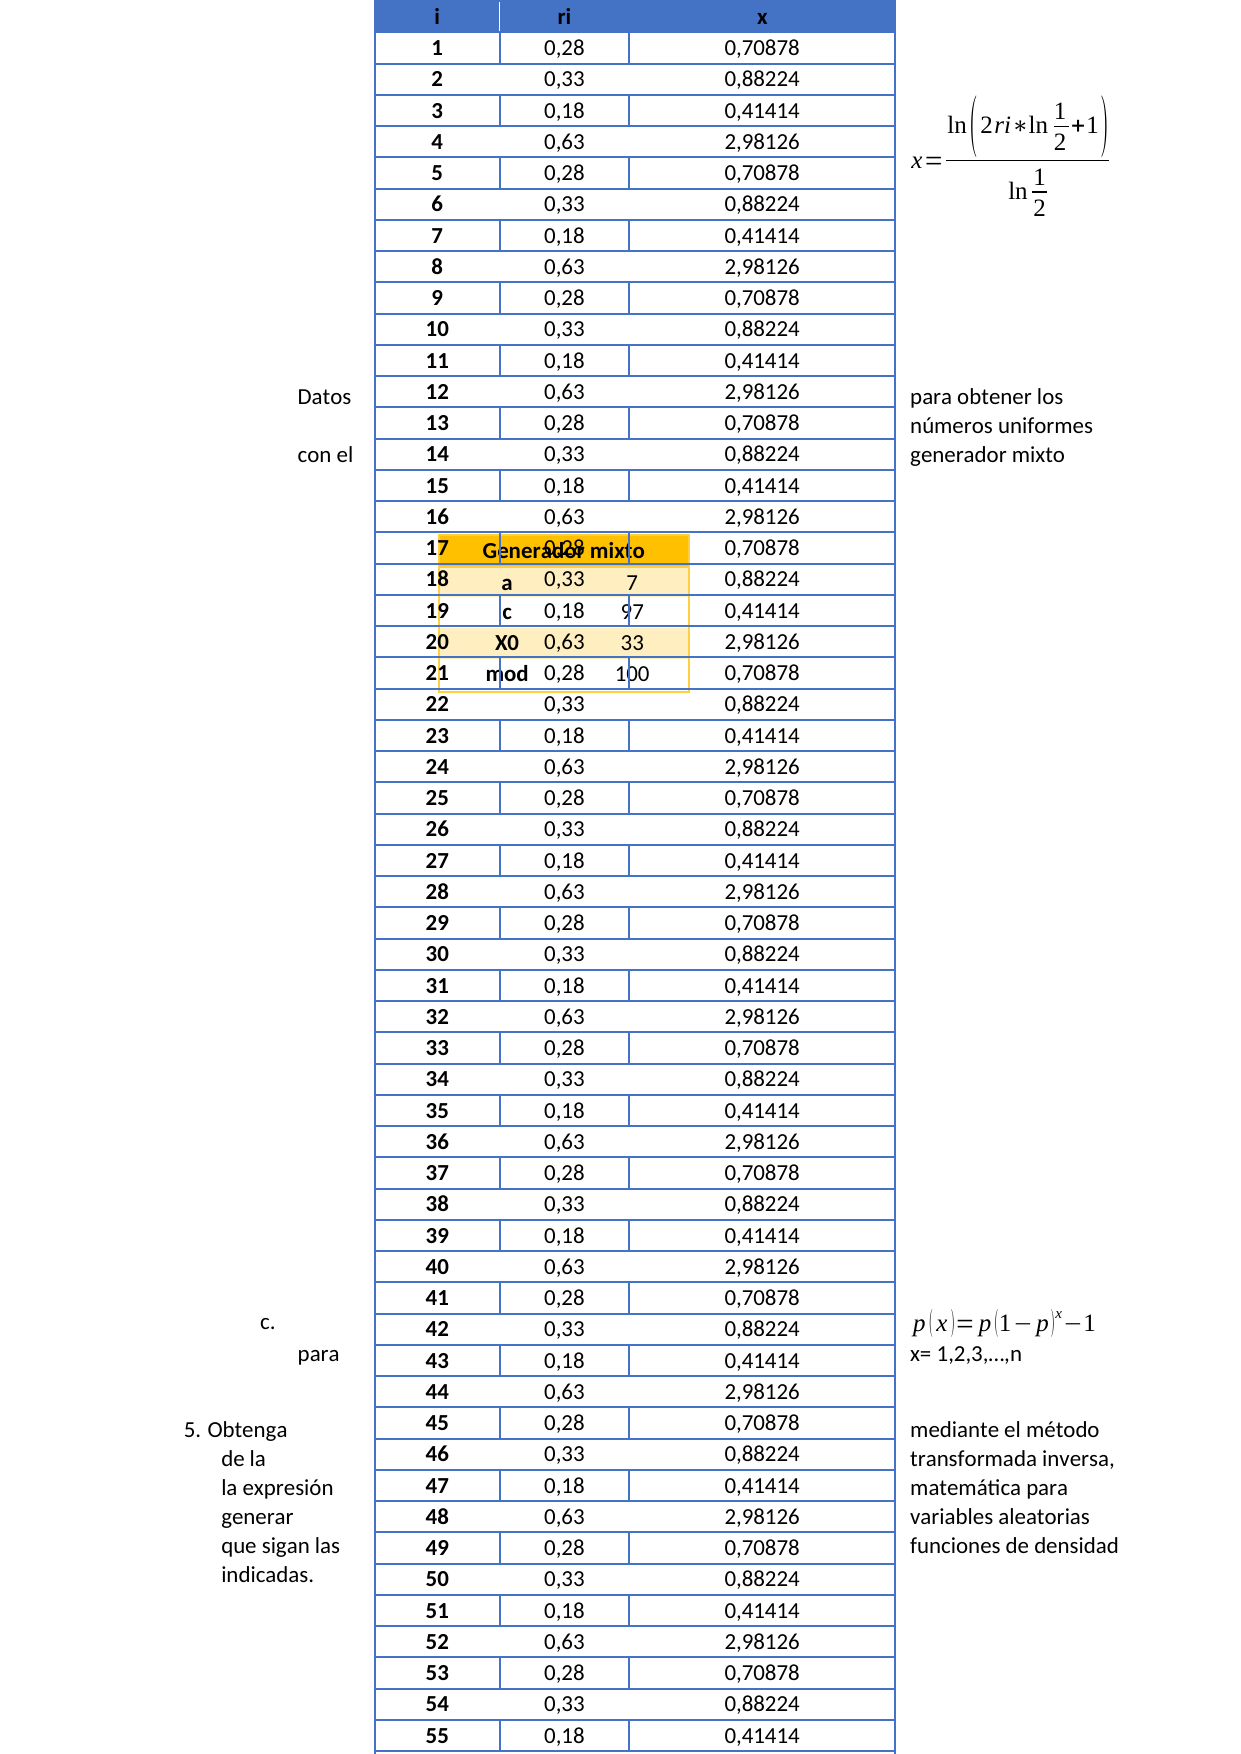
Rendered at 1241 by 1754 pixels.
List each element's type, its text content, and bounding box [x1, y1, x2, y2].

table_cell 0,88224 [629, 565, 894, 594]
table_cell 47 [376, 1471, 499, 1500]
table_cell 24 [376, 752, 499, 781]
table_cell 0,33 [500, 190, 629, 219]
table_cell 0,41414 [630, 471, 894, 500]
table_cell 48 [376, 1502, 499, 1531]
table_cell 0,28 [501, 1033, 628, 1062]
table_cell 0,33 [500, 1565, 629, 1594]
table_cell 0,28 [501, 1658, 628, 1687]
table_cell 0,41414 [630, 1596, 894, 1625]
table_cell 0,70878 [630, 1533, 894, 1562]
table_cell 0,41414 [630, 1096, 894, 1125]
table_cell 4 [376, 127, 499, 156]
table_cell 0,88224 [629, 440, 894, 469]
table_cell 23 [376, 721, 499, 750]
table_cell 0,18 [501, 1471, 628, 1500]
table_cell 2,98126 [629, 877, 894, 906]
text 5. Obtenga mediante el método de la transformada inversa, la expresión matemática para generar variables aleatorias que sigan las funciones de densidad indicadas. [896, 1416, 1122, 1588]
table_cell 0,88224 [629, 1690, 894, 1719]
table_cell 0,63 [500, 752, 629, 781]
table_cell 2 [376, 65, 499, 94]
table_cell 0,28 [501, 1408, 628, 1437]
table_cell 0,63 [500, 627, 629, 656]
table_cell 0,41414 [630, 346, 894, 375]
table_cell 19 [376, 596, 499, 625]
table_cell 37 [376, 1158, 499, 1187]
table_cell 0,41414 [630, 721, 894, 750]
table_cell 0,88224 [629, 1190, 894, 1219]
table_cell 0,63 [500, 1252, 629, 1281]
table_cell 2,98126 [629, 752, 894, 781]
table_cell 0,18 [501, 1096, 628, 1125]
table_cell 2,98126 [629, 1377, 894, 1406]
table_cell 35 [376, 1096, 499, 1125]
table_cell 0,70878 [630, 408, 894, 437]
table_cell 0,88224 [629, 65, 894, 94]
table_cell 0,18 [501, 721, 628, 750]
table_cell 2,98126 [629, 1252, 894, 1281]
list para x= 1,2,3,…,n [896, 1305, 1122, 1367]
table_cell 0,70878 [630, 783, 894, 812]
table_cell 0,28 [501, 1283, 628, 1312]
table_cell 44 [376, 1377, 499, 1406]
table_cell 50 [376, 1565, 499, 1594]
table_cell 0,88224 [629, 1065, 894, 1094]
table_cell 51 [376, 1596, 499, 1625]
table_cell 0,41414 [630, 96, 894, 125]
table_cell 41 [376, 1283, 499, 1312]
table_cell 0,33 [500, 1315, 629, 1344]
table_cell 2,98126 [629, 502, 894, 531]
table_cell 45 [376, 1408, 499, 1437]
table_header x [629, 2, 894, 31]
table_cell 21 [376, 658, 499, 687]
table_cell 52 [376, 1627, 499, 1656]
table_cell 0,41414 [630, 1721, 894, 1750]
table_cell 43 [376, 1346, 499, 1375]
table_cell 0,70878 [630, 1658, 894, 1687]
table_cell 10 [376, 315, 499, 344]
table_cell 17 [376, 533, 499, 562]
table_cell 55 [376, 1721, 499, 1750]
table_cell 2,98126 [629, 1002, 894, 1031]
table_cell 0,33 [500, 440, 629, 469]
table_cell 27 [376, 846, 499, 875]
table_cell 42 [376, 1315, 499, 1344]
table_cell 0,28 [501, 158, 628, 187]
table_cell 0,33 [500, 1690, 629, 1719]
table_cell 40 [376, 1252, 499, 1281]
table_cell 0,70878 [630, 33, 894, 62]
text Datos para obtener los números uniformes con el generador mixto [896, 382, 1122, 468]
table_cell 0,63 [500, 1127, 629, 1156]
table_cell 0,41414 [630, 971, 894, 1000]
table_cell 18 [376, 565, 499, 594]
table_cell 0,88224 [629, 190, 894, 219]
table_cell 13 [376, 408, 499, 437]
table_cell 15 [376, 471, 499, 500]
table_cell 3 [376, 96, 499, 125]
table_cell 0,41414 [630, 1471, 894, 1500]
table_cell 22 [376, 690, 499, 719]
table_cell 8 [376, 252, 499, 281]
table_cell 1 [376, 33, 499, 62]
table_header ri [500, 2, 629, 31]
table_cell 6 [376, 190, 499, 219]
table_cell 2,98126 [629, 1502, 894, 1531]
table_cell 32 [376, 1002, 499, 1031]
table_cell 2,98126 [629, 627, 894, 656]
table_cell 53 [376, 1658, 499, 1687]
table_cell 29 [376, 908, 499, 937]
text Datos para obtener los números uniformes con el generador mixto [297, 382, 374, 468]
table_cell 25 [376, 783, 499, 812]
table_cell 0,63 [500, 127, 629, 156]
table_cell 0,88224 [629, 315, 894, 344]
table_cell 11 [376, 346, 499, 375]
table_cell 0,33 [500, 690, 629, 719]
table_cell 33 [376, 1033, 499, 1062]
table_cell 0,18 [501, 971, 628, 1000]
table_cell 0,18 [501, 1221, 628, 1250]
table_cell 0,41414 [630, 1221, 894, 1250]
table_cell 30 [376, 940, 499, 969]
table_cell 0,28 [501, 283, 628, 312]
table_cell 0,63 [500, 1502, 629, 1531]
table_cell 14 [376, 440, 499, 469]
table_cell 0,88224 [629, 1440, 894, 1469]
table_cell 0,18 [501, 471, 628, 500]
table_cell 34 [376, 1065, 499, 1094]
table_cell 0,70878 [630, 658, 894, 687]
table_cell 0,63 [500, 1002, 629, 1031]
table_cell 12 [376, 377, 499, 406]
table_cell 9 [376, 283, 499, 312]
table_cell 0,70878 [630, 533, 894, 562]
table_cell 0,41414 [630, 596, 894, 625]
table_cell 2,98126 [629, 1627, 894, 1656]
table_cell 0,70878 [630, 158, 894, 187]
list para x= 1,2,3,…,n [260, 1305, 374, 1367]
table_cell 36 [376, 1127, 499, 1156]
table_cell 0,70878 [630, 283, 894, 312]
table_cell 0,18 [501, 96, 628, 125]
table_cell 0,18 [501, 846, 628, 875]
table_header i [376, 2, 499, 31]
table_cell 0,18 [501, 221, 628, 250]
table_cell 0,28 [501, 908, 628, 937]
table_cell 39 [376, 1221, 499, 1250]
table_cell 0,41414 [630, 221, 894, 250]
table_cell 46 [376, 1440, 499, 1469]
table_cell 0,28 [501, 33, 628, 62]
table_cell 0,28 [501, 408, 628, 437]
table_cell 0,63 [500, 377, 629, 406]
table_cell 2,98126 [629, 377, 894, 406]
table_cell 0,88224 [629, 815, 894, 844]
table_cell 0,28 [501, 1158, 628, 1187]
table_cell 0,33 [500, 1065, 629, 1094]
table_cell 0,70878 [630, 908, 894, 937]
table_cell 0,33 [500, 940, 629, 969]
table_cell 49 [376, 1533, 499, 1562]
text 5. Obtenga mediante el método de la transformada inversa, la expresión matemática para generar variables aleatorias que sigan las funciones de densidad indicadas. [183, 1416, 374, 1588]
table_cell 0,28 [501, 658, 628, 687]
table_cell 0,33 [500, 1190, 629, 1219]
table_cell 26 [376, 815, 499, 844]
table_cell 28 [376, 877, 499, 906]
table_cell 2,98126 [629, 127, 894, 156]
table_cell 0,33 [500, 815, 629, 844]
table_cell 0,18 [501, 1596, 628, 1625]
table_cell 0,28 [501, 783, 628, 812]
table_cell 0,18 [501, 1721, 628, 1750]
table_cell 0,70878 [630, 1033, 894, 1062]
table_cell 2,98126 [629, 252, 894, 281]
table_cell 0,18 [501, 346, 628, 375]
table_cell 0,63 [500, 1627, 629, 1656]
table_cell 0,63 [500, 502, 629, 531]
table_cell 5 [376, 158, 499, 187]
table_cell 2,98126 [629, 1127, 894, 1156]
table_cell 0,88224 [629, 1565, 894, 1594]
table_cell 0,88224 [629, 940, 894, 969]
table_cell 0,33 [500, 315, 629, 344]
table_cell 0,33 [500, 565, 629, 594]
table_cell 0,70878 [630, 1158, 894, 1187]
table_cell 0,28 [501, 1533, 628, 1562]
table_cell 0,18 [501, 1346, 628, 1375]
table_cell 7 [376, 221, 499, 250]
table_cell 0,70878 [630, 1408, 894, 1437]
table_cell 0,41414 [630, 846, 894, 875]
table_cell 0,63 [500, 877, 629, 906]
table_cell 0,18 [501, 596, 628, 625]
table_cell 0,33 [500, 65, 629, 94]
table_cell 0,63 [500, 1377, 629, 1406]
table_cell 0,88224 [629, 1315, 894, 1344]
table_cell 31 [376, 971, 499, 1000]
table_cell 0,28 [501, 533, 628, 562]
table_cell 38 [376, 1190, 499, 1219]
table_cell 0,70878 [630, 1283, 894, 1312]
table_cell 0,41414 [630, 1346, 894, 1375]
table_cell 0,33 [500, 1440, 629, 1469]
table_cell 0,63 [500, 252, 629, 281]
table_cell 20 [376, 627, 499, 656]
table_cell 16 [376, 502, 499, 531]
table_cell 54 [376, 1690, 499, 1719]
table_cell 0,88224 [629, 690, 894, 719]
